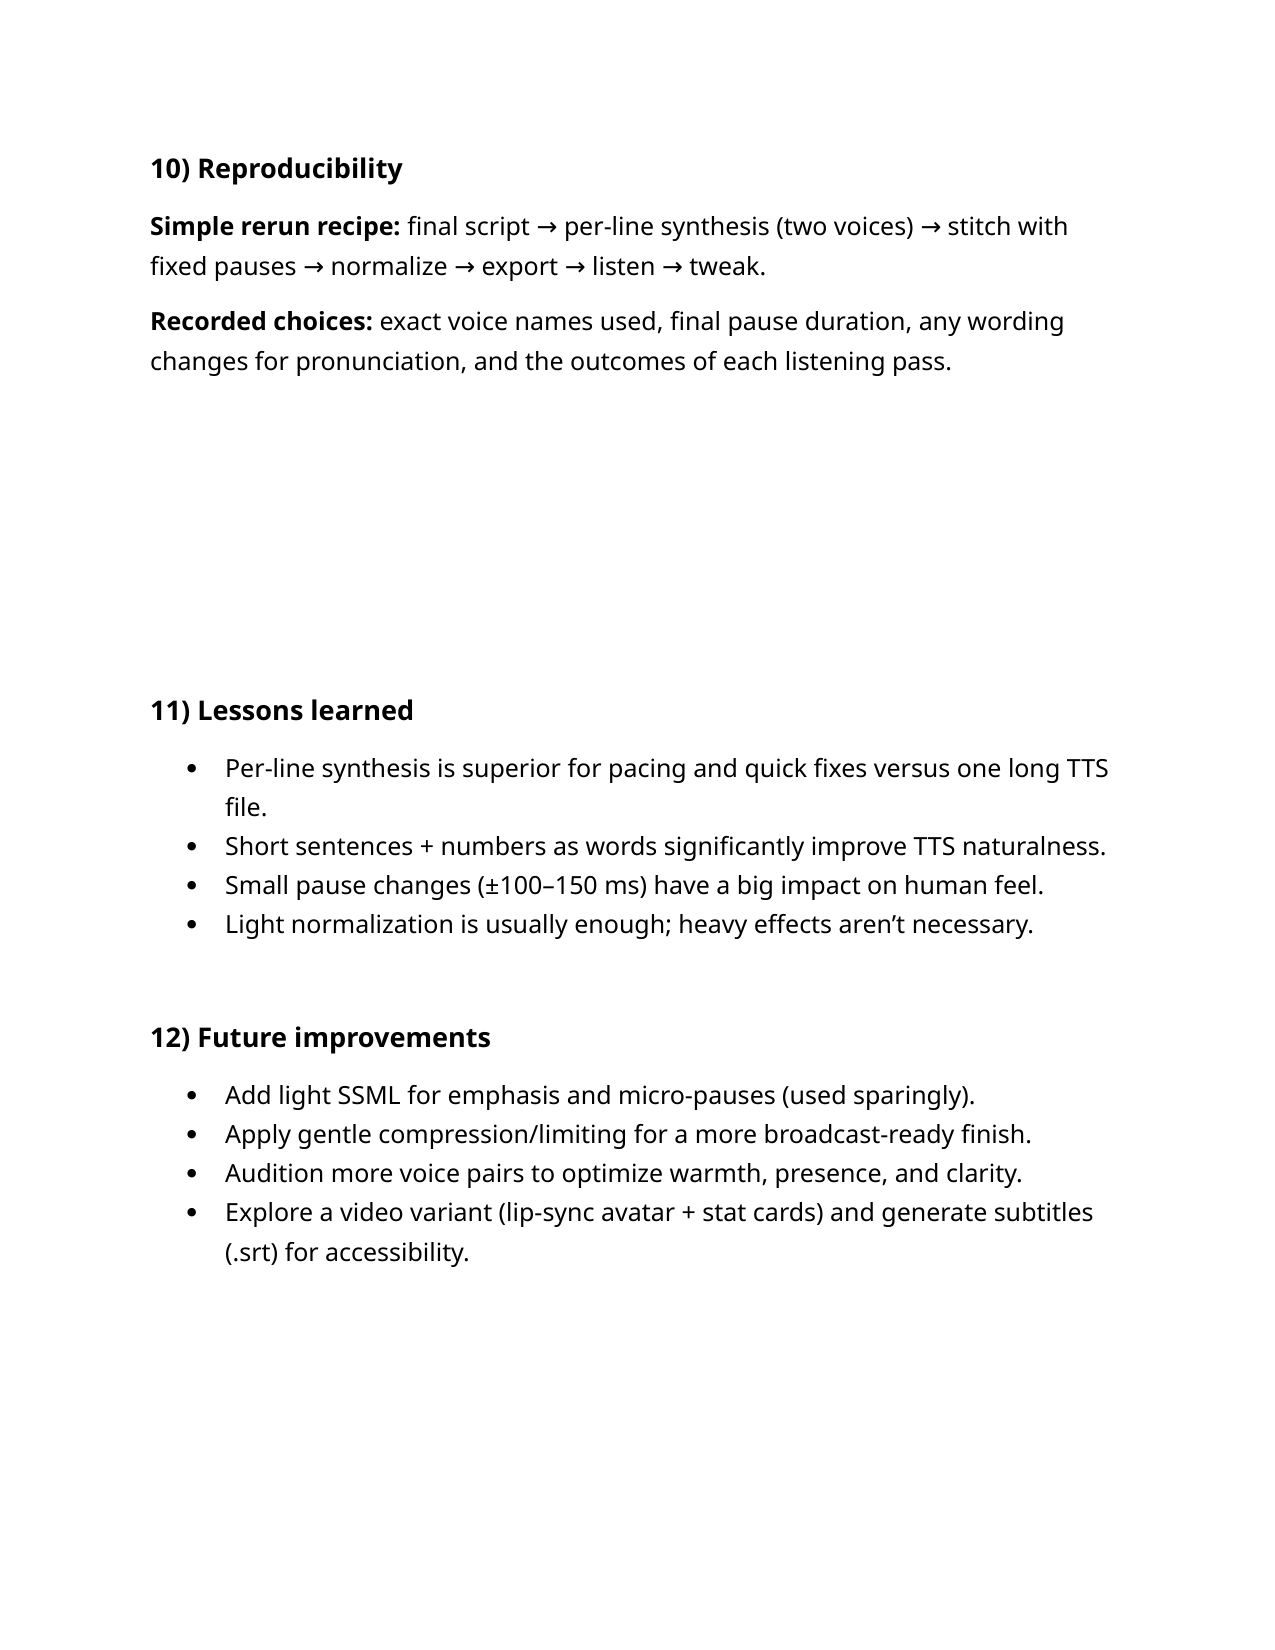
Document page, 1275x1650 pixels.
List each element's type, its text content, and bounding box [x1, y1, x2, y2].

list Light normalization is usually enough; heavy effects aren’t necessary. [187, 907, 1125, 941]
list Add light SSML for emphasis and micro-pauses (used sparingly). [187, 1078, 1125, 1112]
text Recorded choices: exact voice names used, final pause duration, any wording changes for pronunciation, and the outcomes of each listening pass. [150, 304, 1125, 377]
list Per-line synthesis is superior for pacing and quick fixes versus one long TTS file. [187, 750, 1125, 823]
list Audition more voice pairs to optimize warmth, presence, and clarity. [187, 1156, 1125, 1190]
text Simple rerun recipe: final script → per-line synthesis (two voices) → stitch with fixed pauses → normalize → export → listen → tweak. [150, 209, 1125, 282]
text 10) Reproducibility [150, 150, 1125, 187]
text 12) Future improvements [150, 1018, 1125, 1055]
text 11) Lessons learned [150, 691, 1125, 728]
list Short sentences + numbers as words significantly improve TTS naturalness. [187, 828, 1125, 863]
list Small pause changes (±100–150 ms) have a big impact on human feel. [187, 868, 1125, 902]
list Explore a video variant (lip-sync avatar + stat cards) and generate subtitles (.srt) for accessibility. [187, 1195, 1125, 1268]
list Apply gentle compression/limiting for a more broadcast-ready finish. [187, 1117, 1125, 1151]
